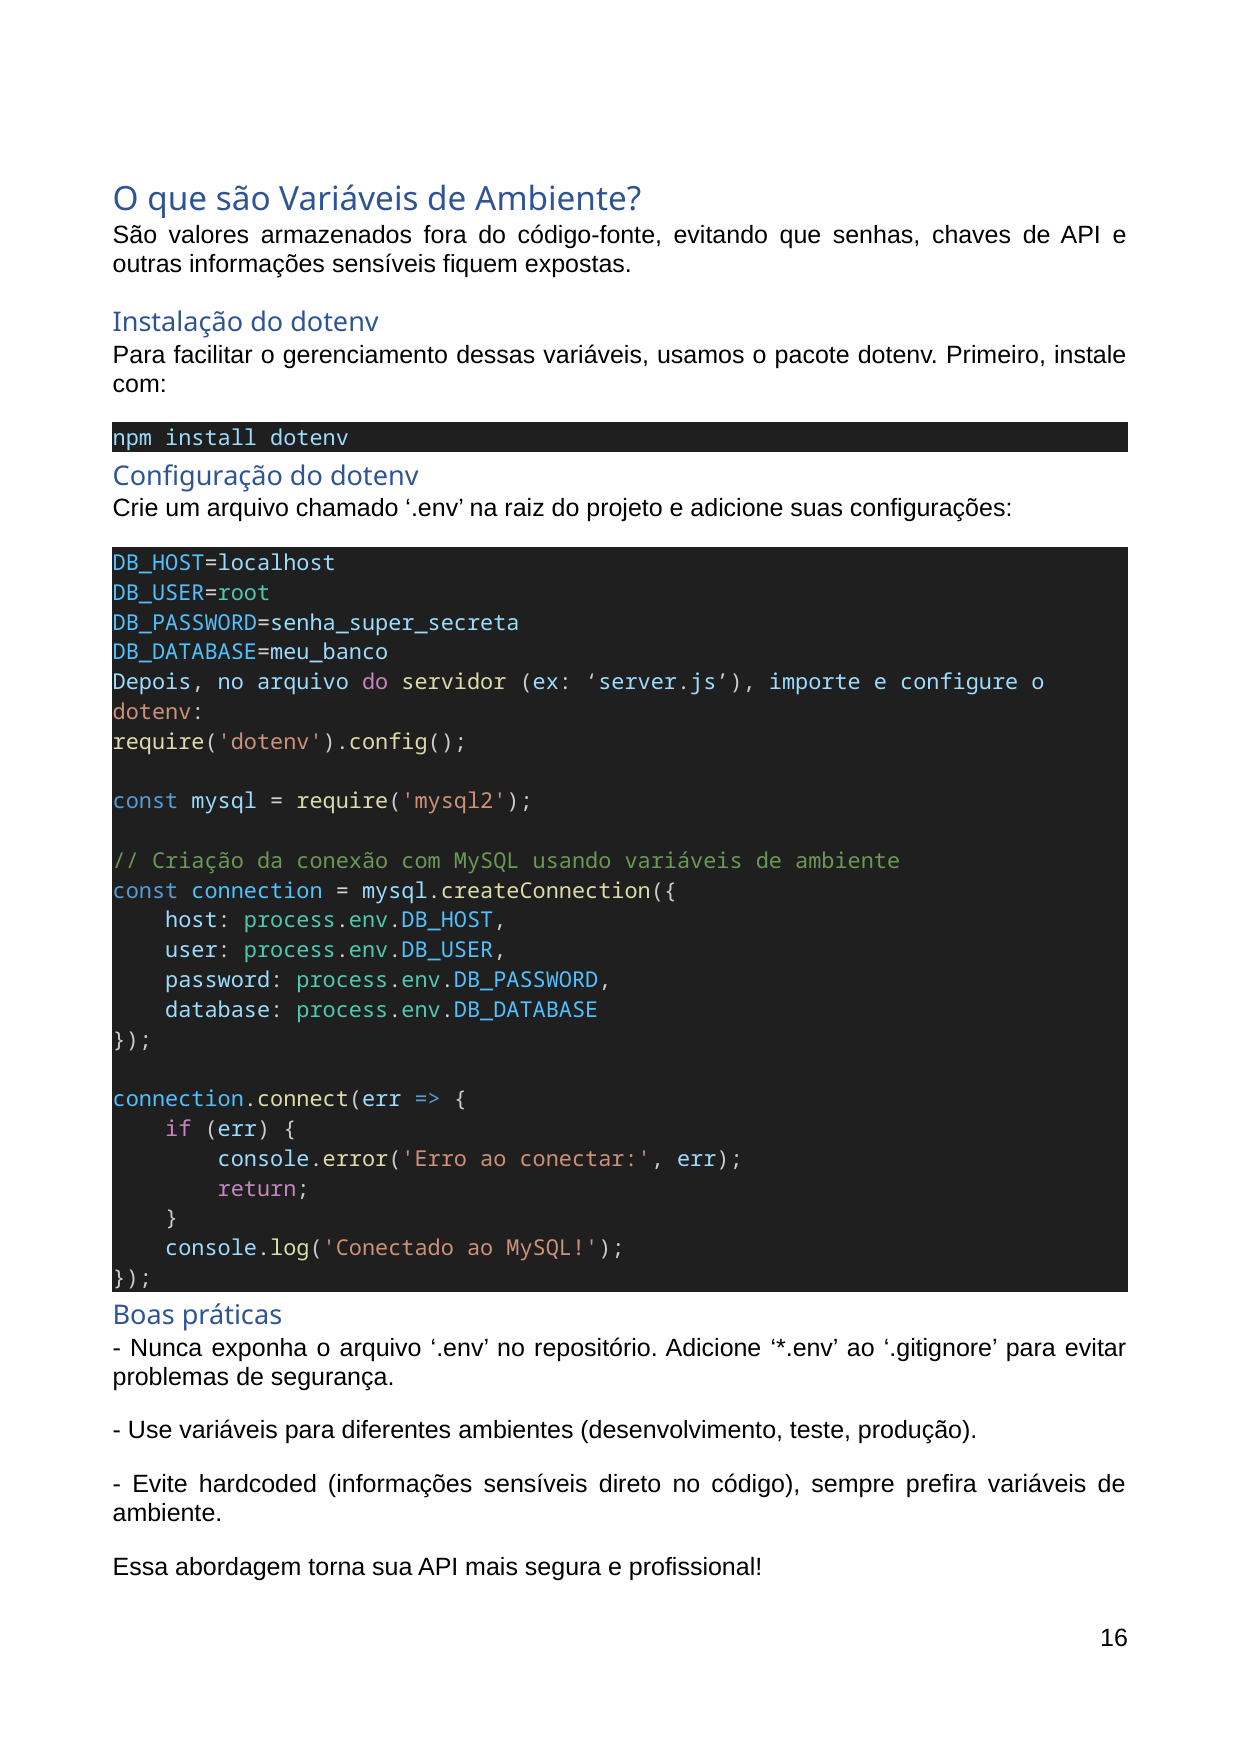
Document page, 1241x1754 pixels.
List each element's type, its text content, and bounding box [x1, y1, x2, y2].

text } [112, 1202, 1128, 1232]
text return; [112, 1172, 1128, 1202]
text Depois, no arquivo do servidor (ex: ‘server.js’), importe e configure o dotenv: [112, 666, 1128, 726]
text const connection = mysql.createConnection({ [112, 874, 1128, 904]
text if (err) { [112, 1113, 1128, 1143]
subtitle Instalação do dotenv [112, 303, 1128, 340]
text host: process.env.DB_HOST, [112, 904, 1128, 934]
subtitle Configuração do dotenv [112, 456, 1128, 493]
text }); [112, 1023, 1128, 1053]
text }); [112, 1262, 1128, 1292]
text npm install dotenv [112, 422, 1128, 452]
text DB_USER=root [112, 577, 1128, 606]
text database: process.env.DB_DATABASE [112, 994, 1128, 1023]
subtitle Boas práticas [112, 1296, 1128, 1333]
text DB_DATABASE=meu_banco [112, 636, 1128, 666]
text // Criação da conexão com MySQL usando variáveis de ambiente [112, 845, 1128, 874]
text require('dotenv').config(); [112, 726, 1128, 755]
text São valores armazenados fora do código-fonte, evitando que senhas, chaves de API e outras informações sensíveis fiquem expostas. [112, 220, 1128, 278]
text console.log('Conectado ao MySQL!'); [112, 1232, 1128, 1262]
text console.error('Erro ao conectar:', err); [112, 1143, 1128, 1172]
text DB_HOST=localhost [112, 547, 1128, 577]
text const mysql = require('mysql2'); [112, 785, 1128, 815]
text - Use variáveis para diferentes ambientes (desenvolvimento, teste, produção). [112, 1415, 1128, 1444]
text Crie um arquivo chamado ‘.env’ na raiz do projeto e adicione suas configurações: [112, 493, 1128, 522]
text - Nunca exponha o arquivo ‘.env’ no repositório. Adicione ‘*.env’ ao ‘.gitignore’ para evitar problemas de segurança. [112, 1333, 1128, 1390]
text Para facilitar o gerenciamento dessas variáveis, usamos o pacote dotenv. Primeiro, instale com: [112, 340, 1128, 397]
text - Evite hardcoded (informações sensíveis direto no código), sempre prefira variáveis de ambiente. [112, 1469, 1128, 1526]
text password: process.env.DB_PASSWORD, [112, 964, 1128, 994]
subtitle O que são Variáveis de Ambiente? [112, 175, 1128, 220]
text user: process.env.DB_USER, [112, 934, 1128, 964]
text Essa abordagem torna sua API mais segura e profissional! [112, 1551, 1128, 1580]
text connection.connect(err => { [112, 1083, 1128, 1113]
text DB_PASSWORD=senha_super_secreta [112, 606, 1128, 636]
